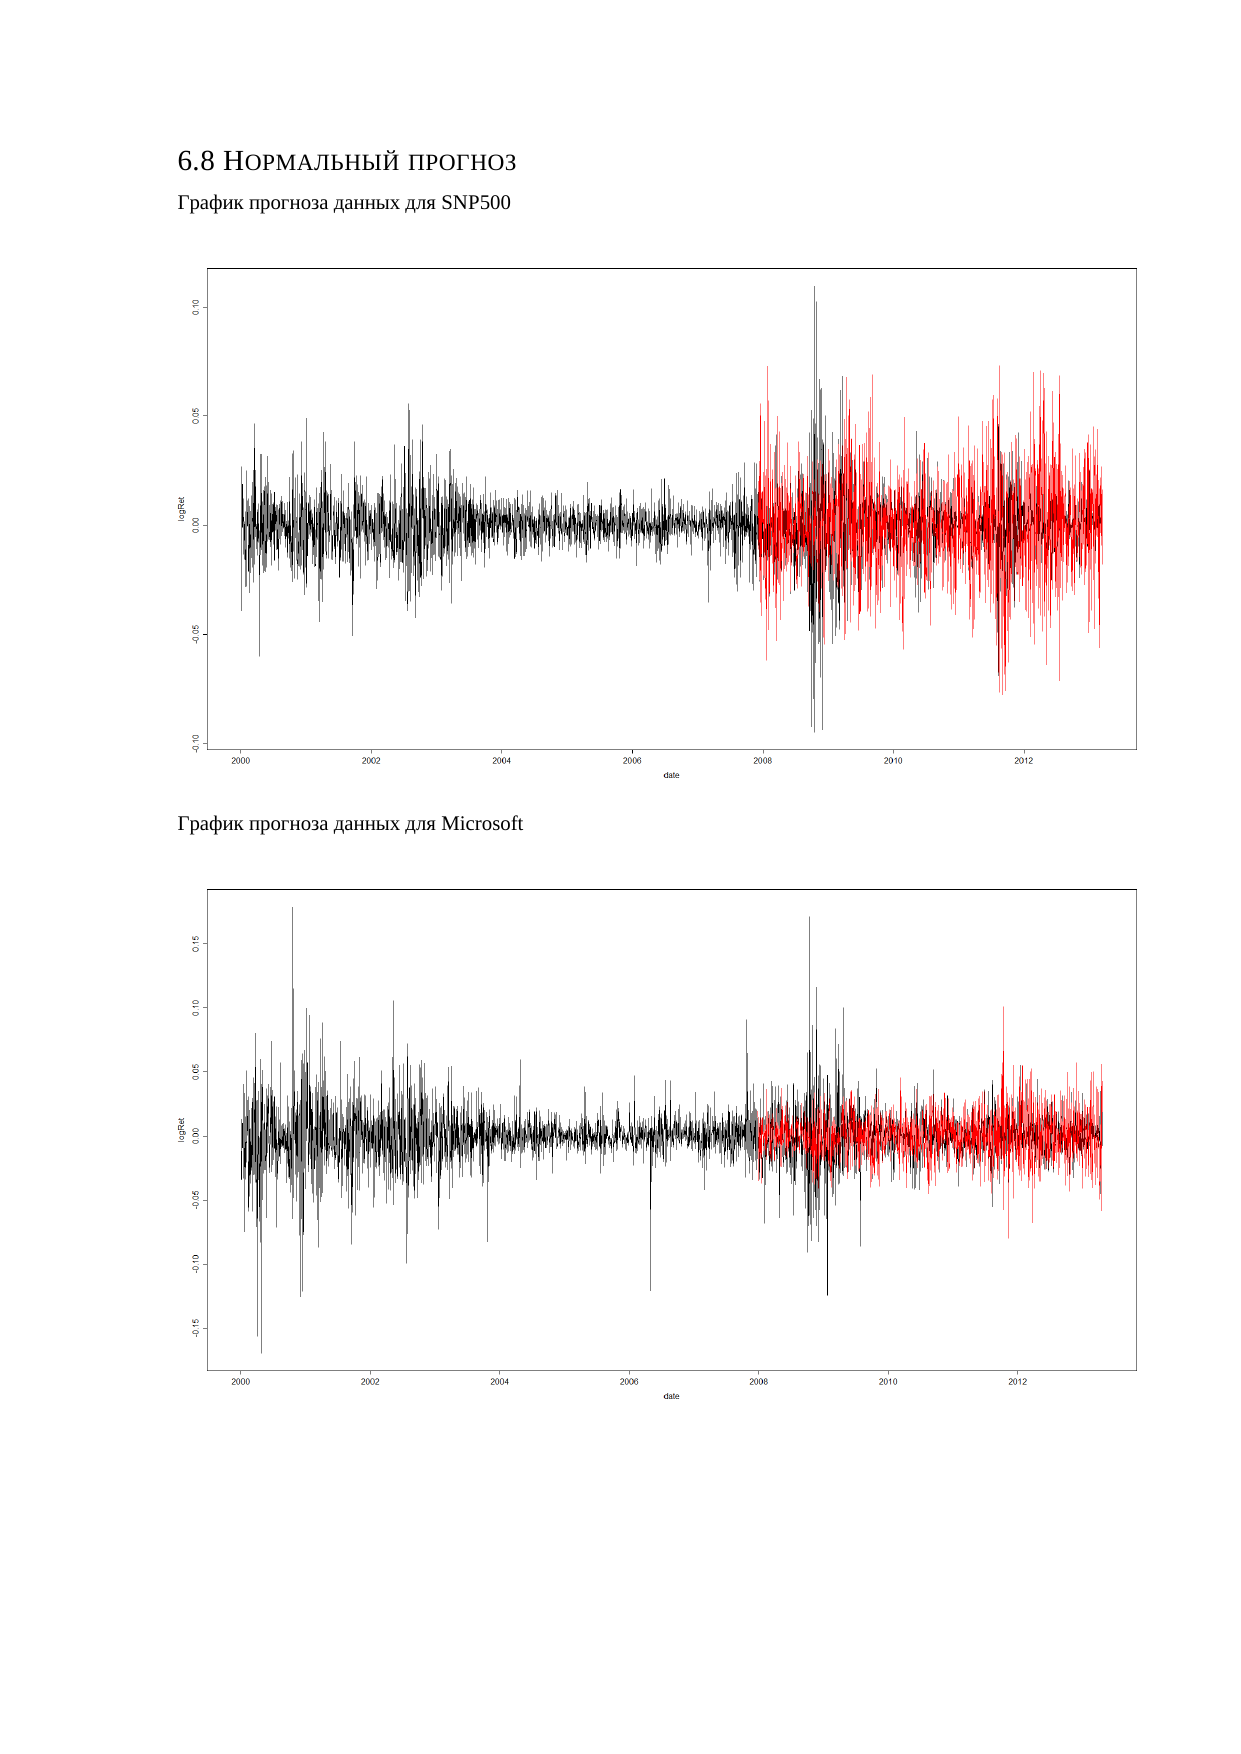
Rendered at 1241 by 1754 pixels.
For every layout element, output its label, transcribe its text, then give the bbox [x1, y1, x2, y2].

text График прогноза данных для SNP500 [177, 190, 1152, 214]
picture [177, 859, 1152, 1408]
text График прогноза данных для Microsoft [177, 811, 1152, 835]
subtitle 6.8 Нормальный прогноз [177, 143, 1152, 177]
picture [177, 238, 1152, 787]
